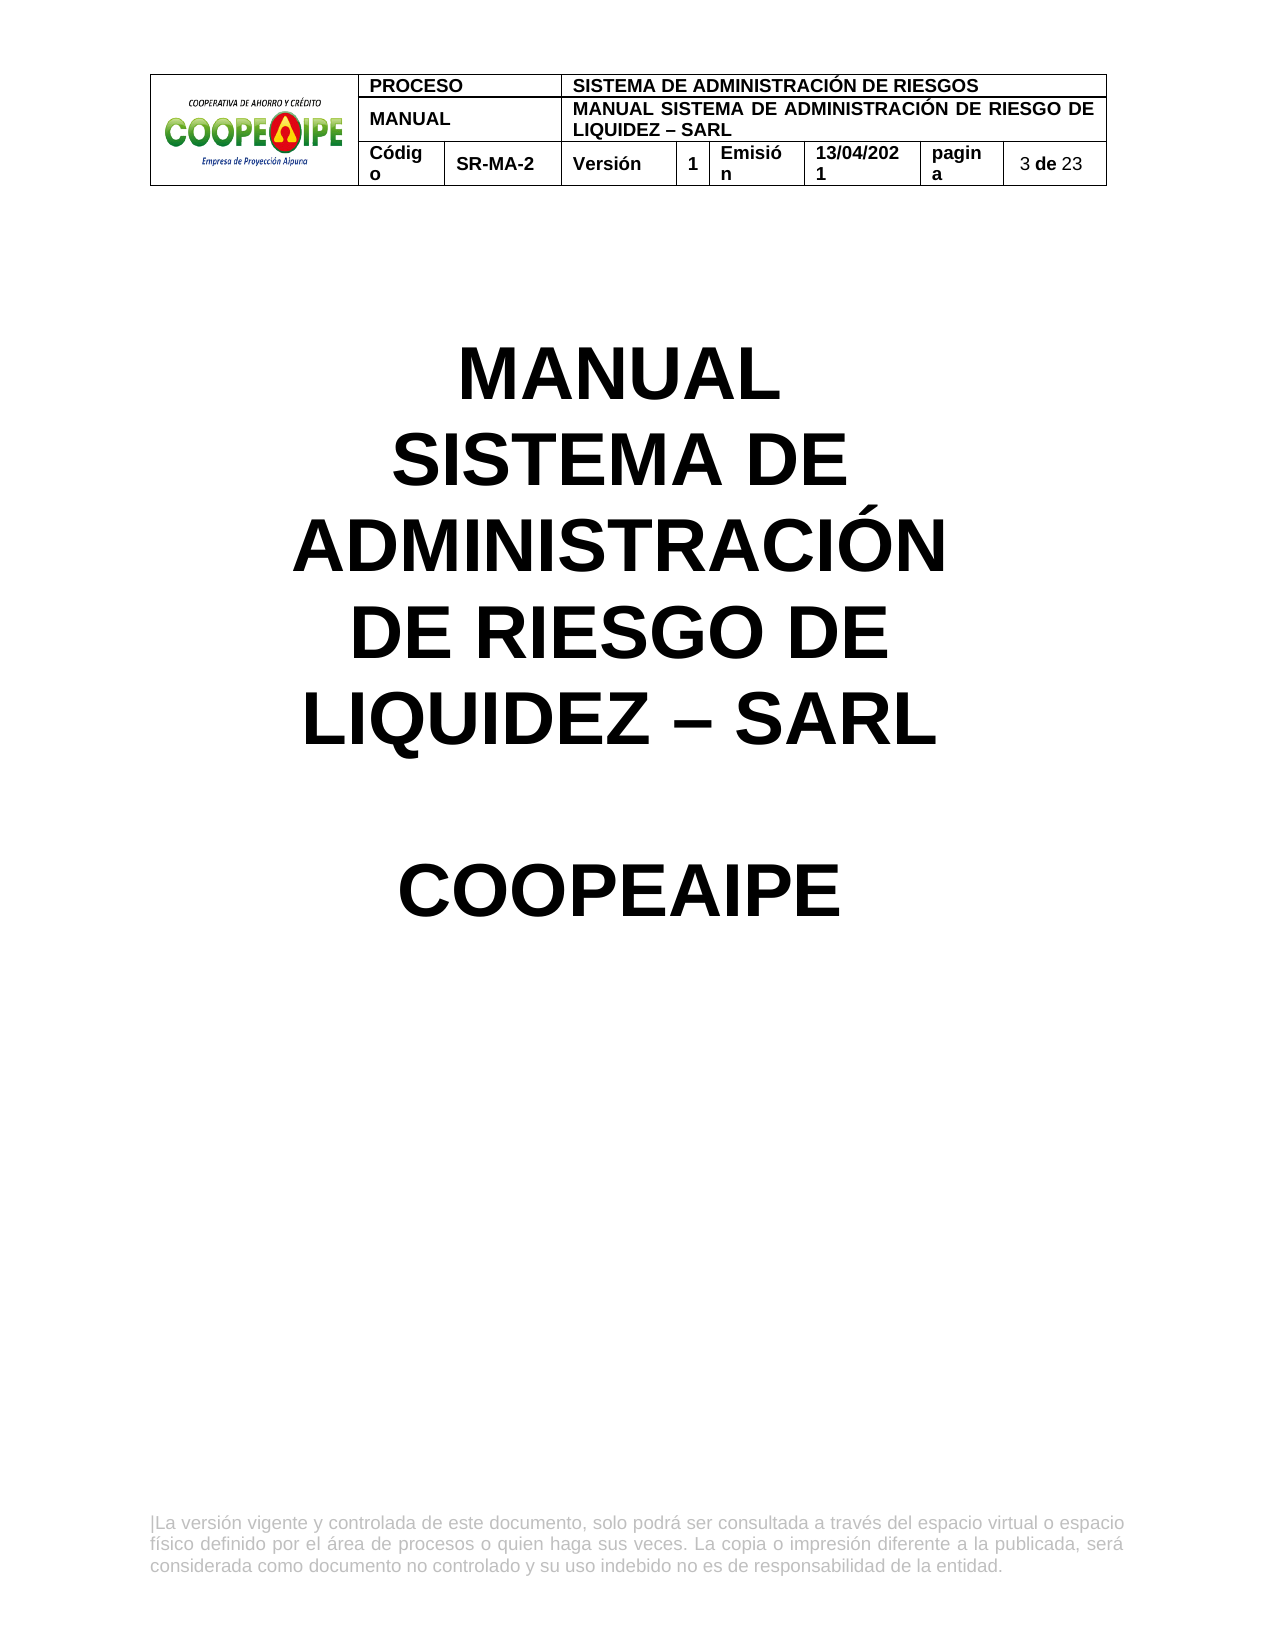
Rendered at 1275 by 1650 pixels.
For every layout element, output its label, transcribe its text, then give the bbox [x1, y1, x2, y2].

picture [161, 89, 346, 170]
text COOPEAIPE [283, 846, 957, 933]
text MANUAL SISTEMA DE ADMINISTRACIÓN DE RIESGO DE LIQUIDEZ – SARL [283, 329, 957, 760]
